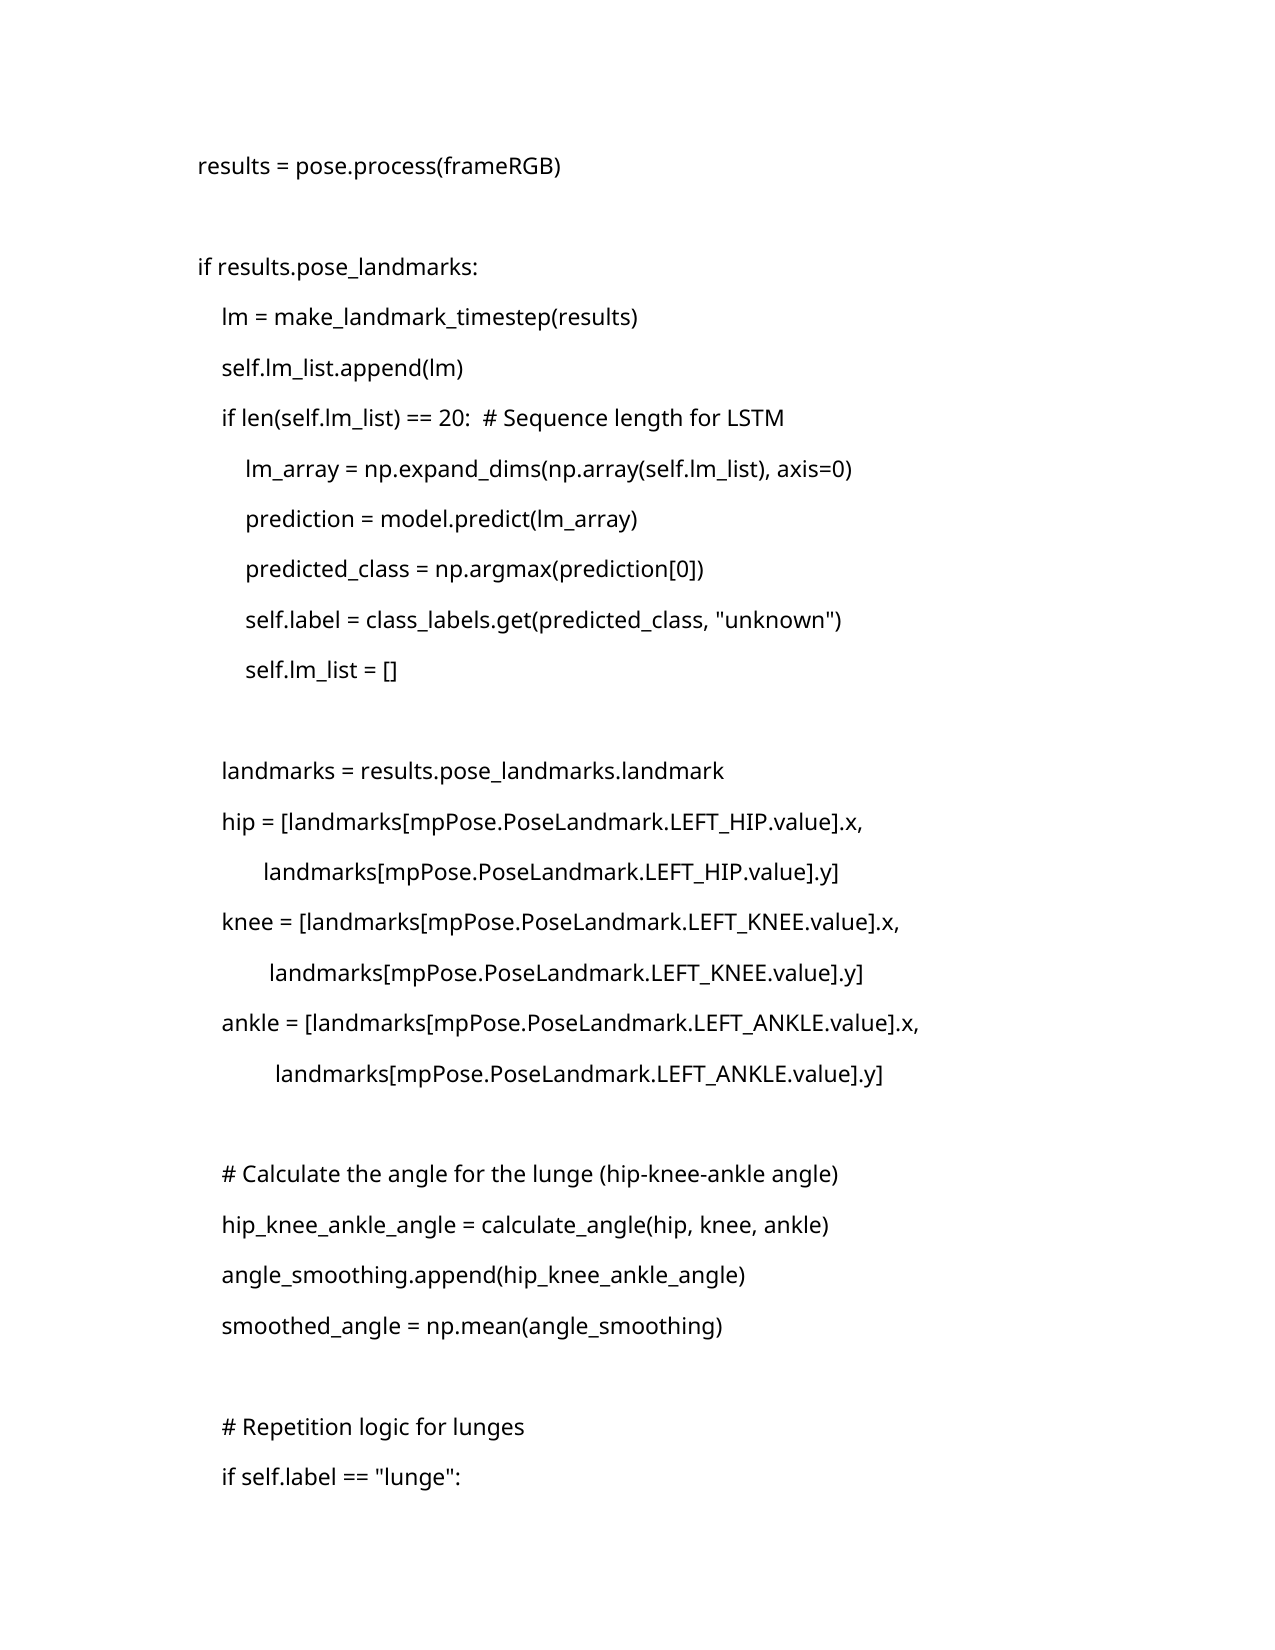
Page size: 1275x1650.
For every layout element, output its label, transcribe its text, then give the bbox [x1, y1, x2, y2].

text landmarks[mpPose.PoseLandmark.LEFT_ANKLE.value].y] [150, 1057, 1125, 1089]
text self.lm_list.append(lm) [150, 352, 1125, 383]
text # Calculate the angle for the lunge (hip-knee-ankle angle) [150, 1158, 1125, 1189]
text ankle = [landmarks[mpPose.PoseLandmark.LEFT_ANKLE.value].x, [150, 1007, 1125, 1038]
text if self.label == "lunge": [150, 1461, 1125, 1492]
text landmarks[mpPose.PoseLandmark.LEFT_KNEE.value].y] [150, 957, 1125, 988]
text lm_array = np.expand_dims(np.array(self.lm_list), axis=0) [150, 452, 1125, 484]
text landmarks[mpPose.PoseLandmark.LEFT_HIP.value].y] [150, 856, 1125, 887]
text hip = [landmarks[mpPose.PoseLandmark.LEFT_HIP.value].x, [150, 805, 1125, 837]
text landmarks = results.pose_landmarks.landmark [150, 755, 1125, 786]
text angle_smoothing.append(hip_knee_ankle_angle) [150, 1259, 1125, 1290]
text lm = make_landmark_timestep(results) [150, 301, 1125, 332]
text if len(self.lm_list) == 20: # Sequence length for LSTM [150, 402, 1125, 433]
text hip_knee_ankle_angle = calculate_angle(hip, knee, ankle) [150, 1209, 1125, 1240]
text results = pose.process(frameRGB) [150, 150, 1125, 181]
text prediction = model.predict(lm_array) [150, 503, 1125, 534]
text predicted_class = np.argmax(prediction[0]) [150, 553, 1125, 584]
text self.lm_list = [] [150, 654, 1125, 685]
text knee = [landmarks[mpPose.PoseLandmark.LEFT_KNEE.value].x, [150, 906, 1125, 937]
text smoothed_angle = np.mean(angle_smoothing) [150, 1309, 1125, 1341]
text # Repetition logic for lunges [150, 1410, 1125, 1442]
text self.label = class_labels.get(predicted_class, "unknown") [150, 604, 1125, 635]
text if results.pose_landmarks: [150, 251, 1125, 282]
